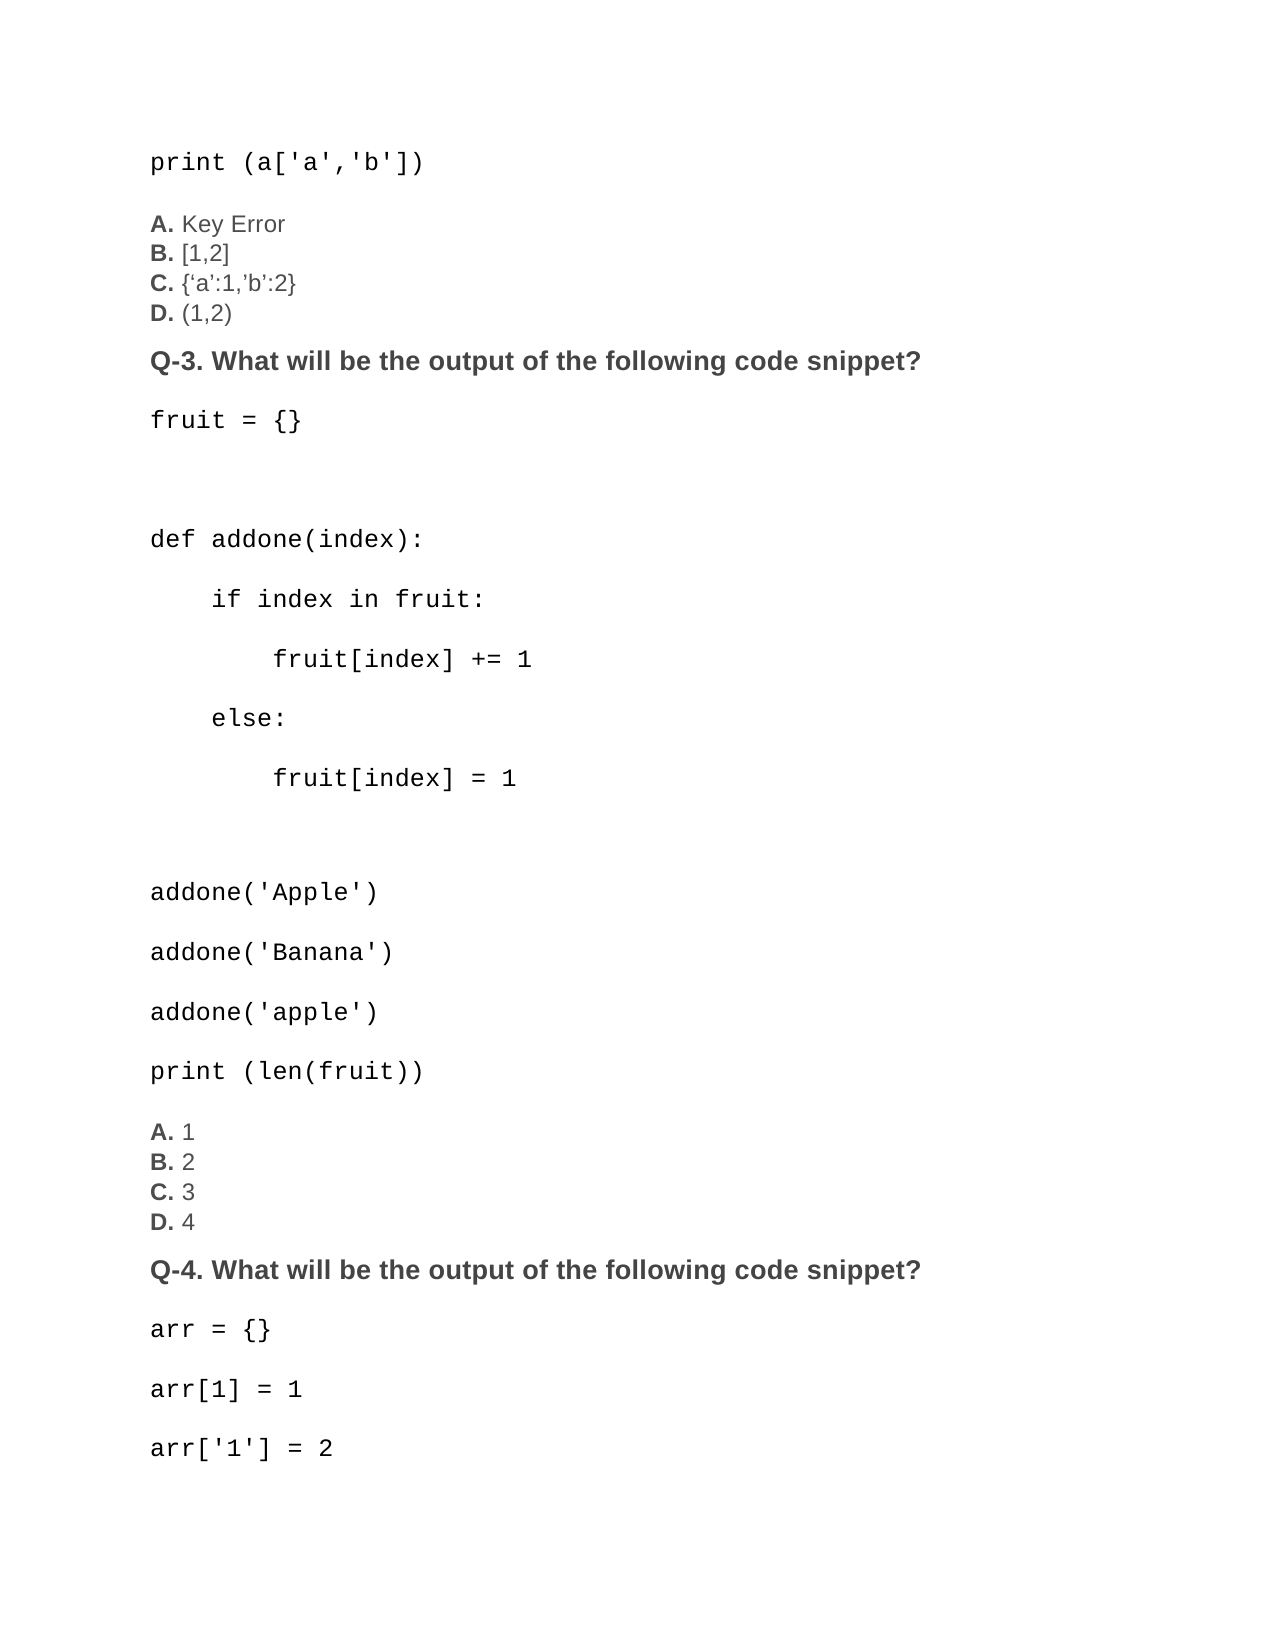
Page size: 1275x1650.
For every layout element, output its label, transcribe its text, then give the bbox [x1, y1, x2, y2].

subtitle Q-4. What will be the output of the following code snippet? [150, 1254, 1125, 1285]
text print (a['a','b']) [150, 150, 1125, 178]
text print (len(fruit)) [150, 1059, 1125, 1087]
subtitle Q-3. What will be the output of the following code snippet? [150, 345, 1125, 377]
text if index in fruit: [150, 587, 1125, 615]
text addone('Apple') [150, 880, 1125, 908]
text arr[1] = 1 [150, 1376, 1125, 1404]
text fruit[index] += 1 [150, 646, 1125, 674]
text A. 1 B. 2 C. 3 D. 4 [150, 1118, 1125, 1235]
text arr = {} [150, 1317, 1125, 1345]
text fruit = {} [150, 408, 1125, 436]
text arr['1'] = 2 [150, 1436, 1125, 1464]
text fruit[index] = 1 [150, 765, 1125, 794]
text else: [150, 706, 1125, 734]
text def addone(index): [150, 527, 1125, 555]
text A. Key Error B. [1,2] C. {‘a’:1,’b’:2} D. (1,2) [150, 209, 1125, 327]
text addone('Banana') [150, 939, 1125, 968]
text addone('apple') [150, 999, 1125, 1027]
